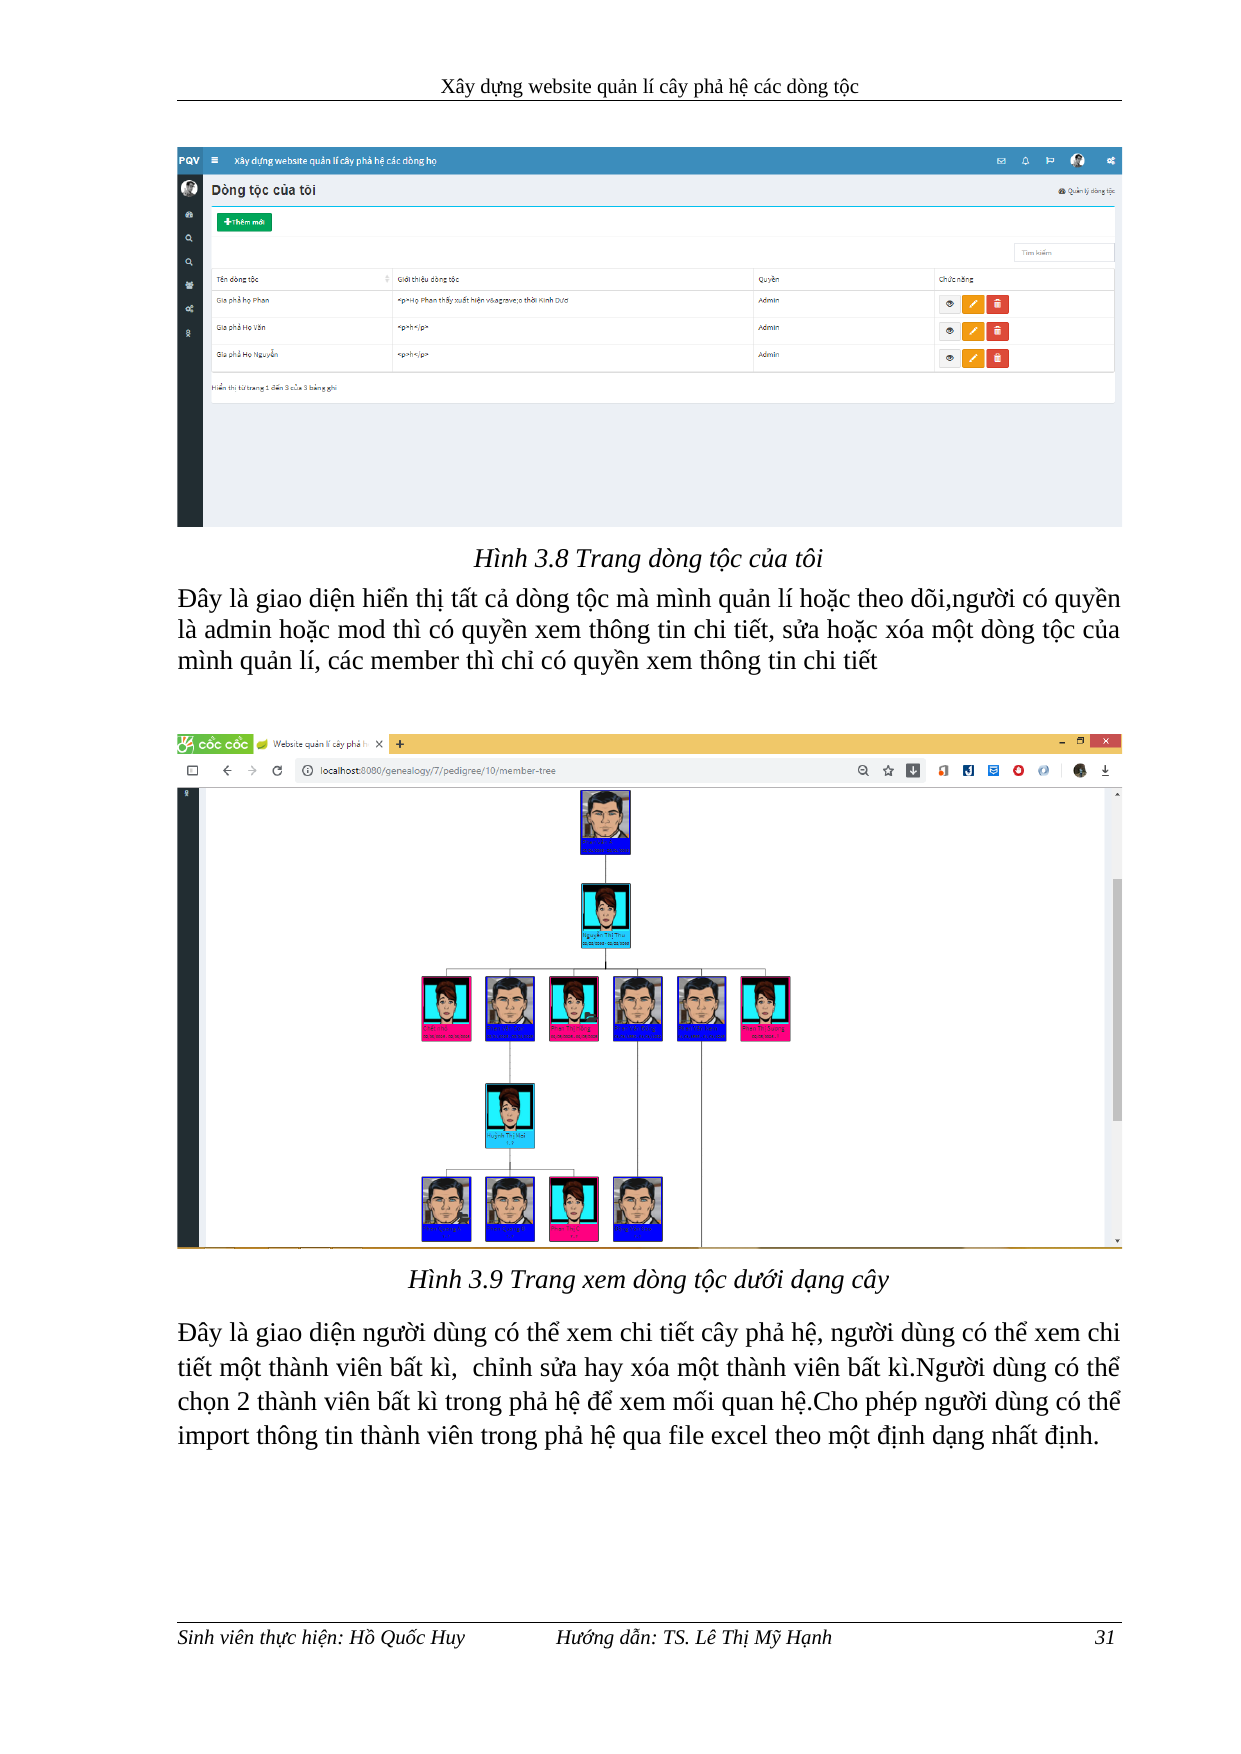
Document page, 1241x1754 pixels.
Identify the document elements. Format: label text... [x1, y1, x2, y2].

text Đây là giao diện người dùng có thể xem chi tiết cây phả hệ, người dùng có thể xem chi tiết một thành viên bất kì, chỉnh sửa hay xóa một thành viên bất kì.Người dùng có thể chọn 2 thành viên bất kì trong phả hệ để xem mối quan hệ.Cho phép người dùng có thể import thông tin thành viên trong phả hệ qua file excel theo một định dạng nhất định. [177, 1317, 1122, 1450]
text Đây là giao diện hiển thị tất cả dòng tộc mà mình quản lí hoặc theo dõi,người có quyền là admin hoặc mod thì có quyền xem thông tin chi tiết, sửa hoặc xóa một dòng tộc của mình quản lí, các member thì chỉ có quyền xem thông tin chi tiết [177, 582, 1122, 676]
picture [177, 734, 1123, 1249]
picture [177, 147, 1123, 527]
